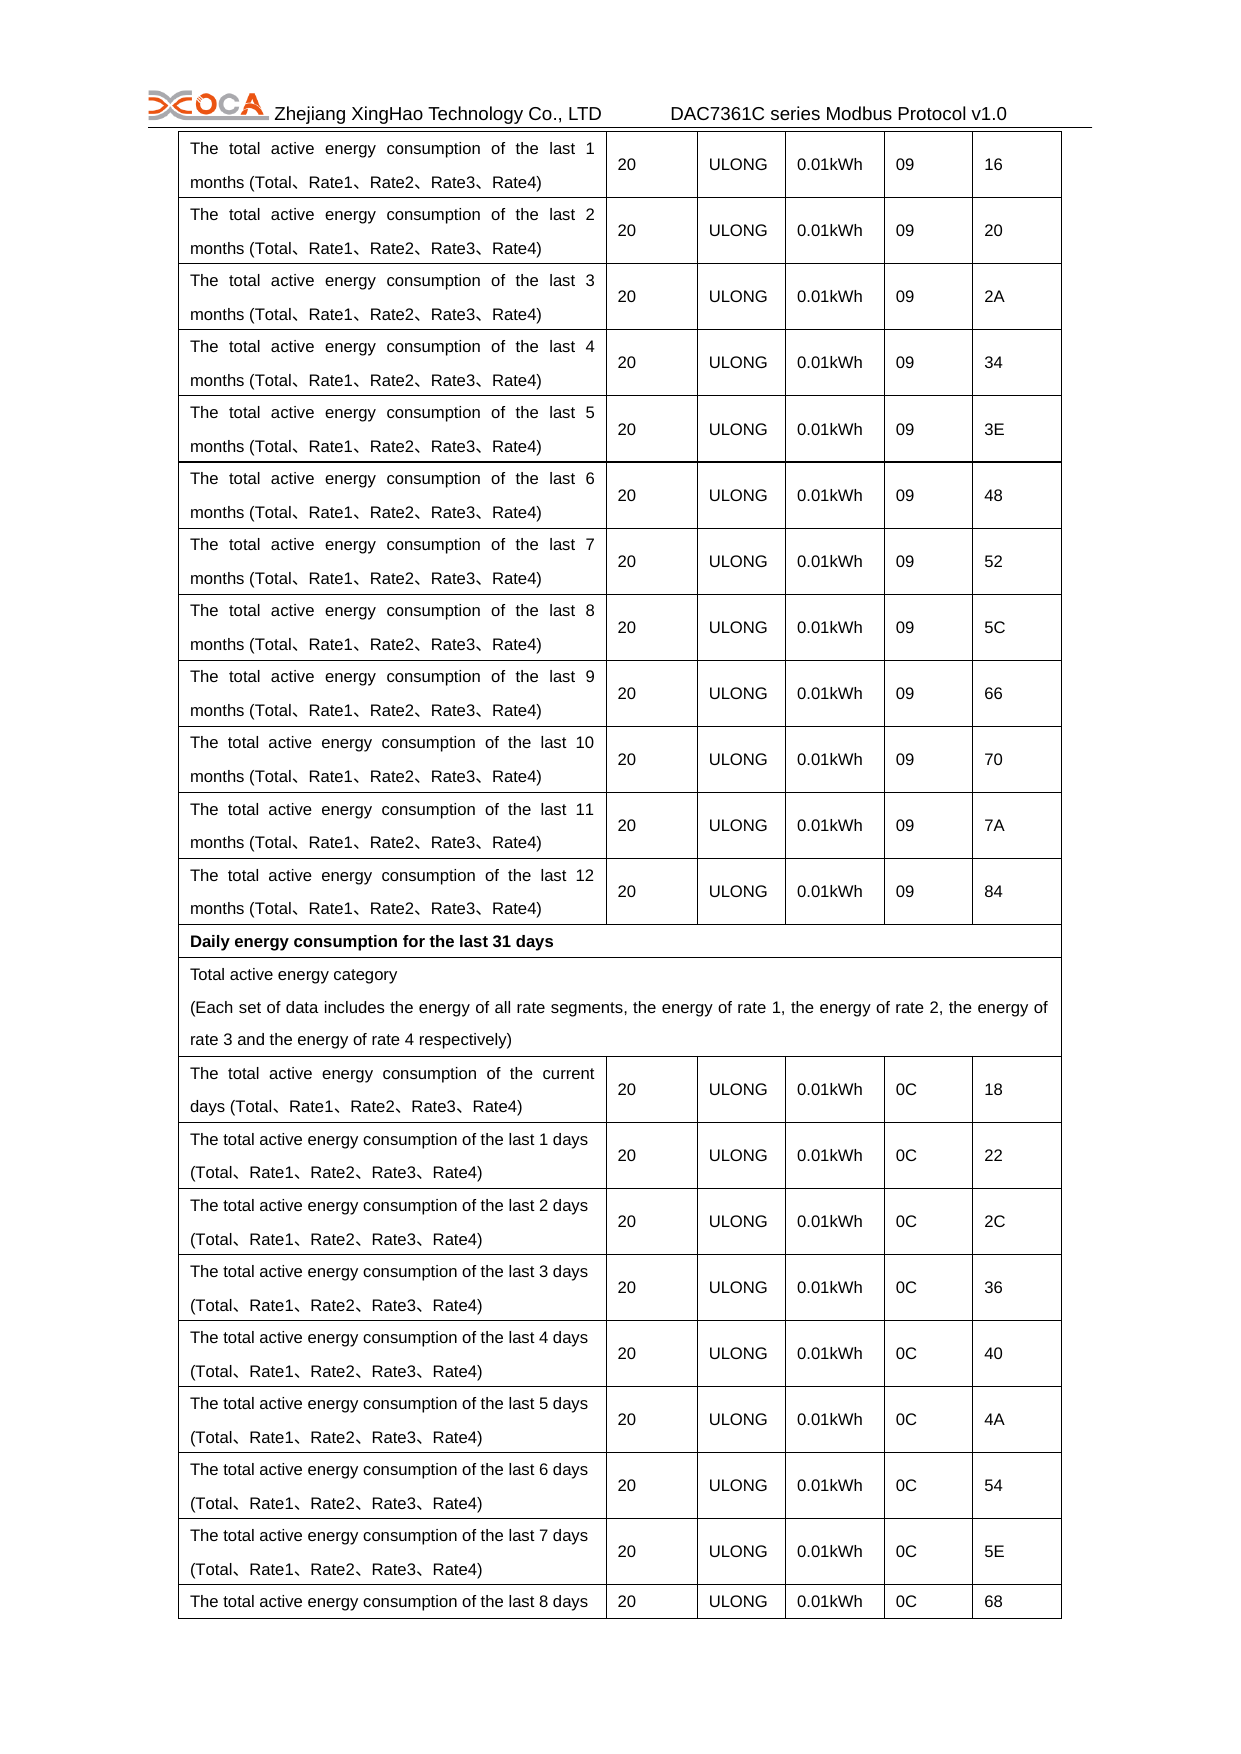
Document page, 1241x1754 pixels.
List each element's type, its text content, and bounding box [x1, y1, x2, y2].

table_cell 20 [607, 132, 697, 197]
table_cell ULONG [698, 330, 785, 395]
table_cell 20 [607, 595, 697, 659]
table_cell 20 [607, 1387, 697, 1452]
table_cell 3E [973, 396, 1061, 461]
table_cell 09 [885, 595, 972, 659]
table_cell 0.01kWh [786, 396, 884, 461]
table_cell 0.01kWh [786, 132, 884, 197]
table_cell ULONG [698, 1057, 785, 1122]
table_cell The total active energy consumption of the last 4 days (Total、Rate1、Rate2、Rate3、Rate4) [179, 1321, 606, 1386]
table_cell ULONG [698, 463, 785, 527]
table_cell ULONG [698, 1189, 785, 1254]
table_cell The total active energy consumption of the last 7 months (Total、Rate1、Rate2、Rate3、Rate4) [179, 529, 606, 593]
table_cell 20 [607, 330, 697, 395]
table_cell 2C [973, 1189, 1061, 1254]
table_cell 09 [885, 793, 972, 858]
table_cell The total active energy consumption of the last 1 months (Total、Rate1、Rate2、Rate3、Rate4) [179, 132, 606, 197]
table_cell 20 [607, 529, 697, 593]
table_cell ULONG [698, 1255, 785, 1320]
table_cell 7A [973, 793, 1061, 858]
table_cell 09 [885, 396, 972, 461]
table_cell The total active energy consumption of the last 5 months (Total、Rate1、Rate2、Rate3、Rate4) [179, 396, 606, 461]
table_cell ULONG [698, 529, 785, 593]
table_cell 0.01kWh [786, 1255, 884, 1320]
table_cell The total active energy consumption of the last 3 months (Total、Rate1、Rate2、Rate3、Rate4) [179, 264, 606, 329]
table_cell ULONG [698, 198, 785, 263]
table_cell 20 [607, 793, 697, 858]
table_cell 20 [607, 463, 697, 527]
table_cell ULONG [698, 264, 785, 329]
table_cell 0C [885, 1255, 972, 1320]
table_cell ULONG [698, 1387, 785, 1452]
table_cell 20 [607, 1057, 697, 1122]
table_cell 09 [885, 264, 972, 329]
table_cell 22 [973, 1123, 1061, 1188]
table_cell 16 [973, 132, 1061, 197]
table_cell 0.01kWh [786, 330, 884, 395]
table_cell ULONG [698, 1585, 785, 1618]
table_cell 0C [885, 1189, 972, 1254]
table_cell 0.01kWh [786, 264, 884, 329]
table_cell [179, 1585, 606, 1618]
table_cell The total active energy consumption of the last 1 days (Total、Rate1、Rate2、Rate3、Rate4) [179, 1123, 606, 1188]
table_cell The total active energy consumption of the last 7 days (Total、Rate1、Rate2、Rate3、Rate4) [179, 1519, 606, 1584]
table_cell 48 [973, 463, 1061, 527]
table_cell 84 [973, 859, 1061, 924]
table_cell 09 [885, 661, 972, 726]
table_cell 0C [885, 1057, 972, 1122]
table_cell 0.01kWh [786, 859, 884, 924]
table_cell 0.01kWh [786, 727, 884, 792]
table_cell ULONG [698, 1453, 785, 1518]
table_cell The total active energy consumption of the last 11 months (Total、Rate1、Rate2、Rate3、Rate4) [179, 793, 606, 858]
table_cell 20 [607, 198, 697, 263]
table_cell ULONG [698, 1321, 785, 1386]
table_cell 09 [885, 727, 972, 792]
table_cell 52 [973, 529, 1061, 593]
table_cell ULONG [698, 793, 785, 858]
table_cell 0.01kWh [786, 1387, 884, 1452]
table_cell The total active energy consumption of the last 4 months (Total、Rate1、Rate2、Rate3、Rate4) [179, 330, 606, 395]
table_cell 20 [607, 1321, 697, 1386]
table_cell 20 [607, 1453, 697, 1518]
table_cell ULONG [698, 1519, 785, 1584]
table_cell 68 [973, 1585, 1061, 1618]
table_cell 54 [973, 1453, 1061, 1518]
table_cell 20 [607, 1123, 697, 1188]
table_cell 18 [973, 1057, 1061, 1122]
table_cell 5E [973, 1519, 1061, 1584]
table_cell 0.01kWh [786, 1453, 884, 1518]
table_cell 0.01kWh [786, 529, 884, 593]
table_cell 0C [885, 1519, 972, 1584]
table_cell 0C [885, 1585, 972, 1618]
table_cell 4A [973, 1387, 1061, 1452]
table_cell 34 [973, 330, 1061, 395]
table_cell 20 [607, 1519, 697, 1584]
table_cell 0C [885, 1387, 972, 1452]
table_cell The total active energy consumption of the last 6 months (Total、Rate1、Rate2、Rate3、Rate4) [179, 463, 606, 527]
table_cell 0.01kWh [786, 1321, 884, 1386]
picture [147, 88, 270, 121]
table_cell 70 [973, 727, 1061, 792]
table_cell 0.01kWh [786, 1123, 884, 1188]
table_cell 0.01kWh [786, 595, 884, 659]
table_cell The total active energy consumption of the last 8 months (Total、Rate1、Rate2、Rate3、Rate4) [179, 595, 606, 659]
table_cell The total active energy consumption of the last 10 months (Total、Rate1、Rate2、Rate3、Rate4) [179, 727, 606, 792]
table_cell 0.01kWh [786, 463, 884, 527]
table_cell The total active energy consumption of the last 9 months (Total、Rate1、Rate2、Rate3、Rate4) [179, 661, 606, 726]
table_cell 20 [973, 198, 1061, 263]
table_cell 09 [885, 198, 972, 263]
table_cell 09 [885, 859, 972, 924]
table_cell 0.01kWh [786, 1189, 884, 1254]
table_cell 09 [885, 463, 972, 527]
table_cell 2A [973, 264, 1061, 329]
table_cell 0C [885, 1123, 972, 1188]
table_cell ULONG [698, 595, 785, 659]
table_cell 09 [885, 330, 972, 395]
table_cell The total active energy consumption of the last 2 months (Total、Rate1、Rate2、Rate3、Rate4) [179, 198, 606, 263]
table_cell 5C [973, 595, 1061, 659]
table_cell 0.01kWh [786, 1519, 884, 1584]
table_cell 40 [973, 1321, 1061, 1386]
table_cell The total active energy consumption of the last 3 days (Total、Rate1、Rate2、Rate3、Rate4) [179, 1255, 606, 1320]
table_cell ULONG [698, 661, 785, 726]
table_cell ULONG [698, 727, 785, 792]
table_cell 0.01kWh [786, 793, 884, 858]
table_cell 20 [607, 859, 697, 924]
table_cell 0C [885, 1453, 972, 1518]
table_cell 20 [607, 264, 697, 329]
table_cell 0.01kWh [786, 661, 884, 726]
table_cell Daily energy consumption for the last 31 days [179, 925, 1061, 957]
table_cell 20 [607, 396, 697, 461]
table_cell The total active energy consumption of the last 12 months (Total、Rate1、Rate2、Rate3、Rate4) [179, 859, 606, 924]
table_cell 66 [973, 661, 1061, 726]
table_cell ULONG [698, 1123, 785, 1188]
table_cell 09 [885, 529, 972, 593]
table_cell 0.01kWh [786, 1057, 884, 1122]
table_cell 36 [973, 1255, 1061, 1320]
table_cell 20 [607, 661, 697, 726]
table_cell ULONG [698, 396, 785, 461]
table_cell The total active energy consumption of the current days (Total、Rate1、Rate2、Rate3、Rate4) [179, 1057, 606, 1122]
table_cell The total active energy consumption of the last 2 days (Total、Rate1、Rate2、Rate3、Rate4) [179, 1189, 606, 1254]
table_cell 20 [607, 1189, 697, 1254]
table_cell ULONG [698, 132, 785, 197]
table_cell 09 [885, 132, 972, 197]
table_cell The total active energy consumption of the last 5 days (Total、Rate1、Rate2、Rate3、Rate4) [179, 1387, 606, 1452]
table_cell Total active energy category (Each set of data includes the energy of all rate segments, the energy of rate 1, the energy of rate 2, the energy of rate 3 and the energy of rate 4 respectively) [179, 958, 1061, 1056]
table_cell 0C [885, 1321, 972, 1386]
table_cell 20 [607, 727, 697, 792]
table_cell 20 [607, 1585, 697, 1618]
table_cell 20 [607, 1255, 697, 1320]
table_cell 0.01kWh [786, 198, 884, 263]
table_cell 0.01kWh [786, 1585, 884, 1618]
table_cell The total active energy consumption of the last 6 days (Total、Rate1、Rate2、Rate3、Rate4) [179, 1453, 606, 1518]
table_cell ULONG [698, 859, 785, 924]
